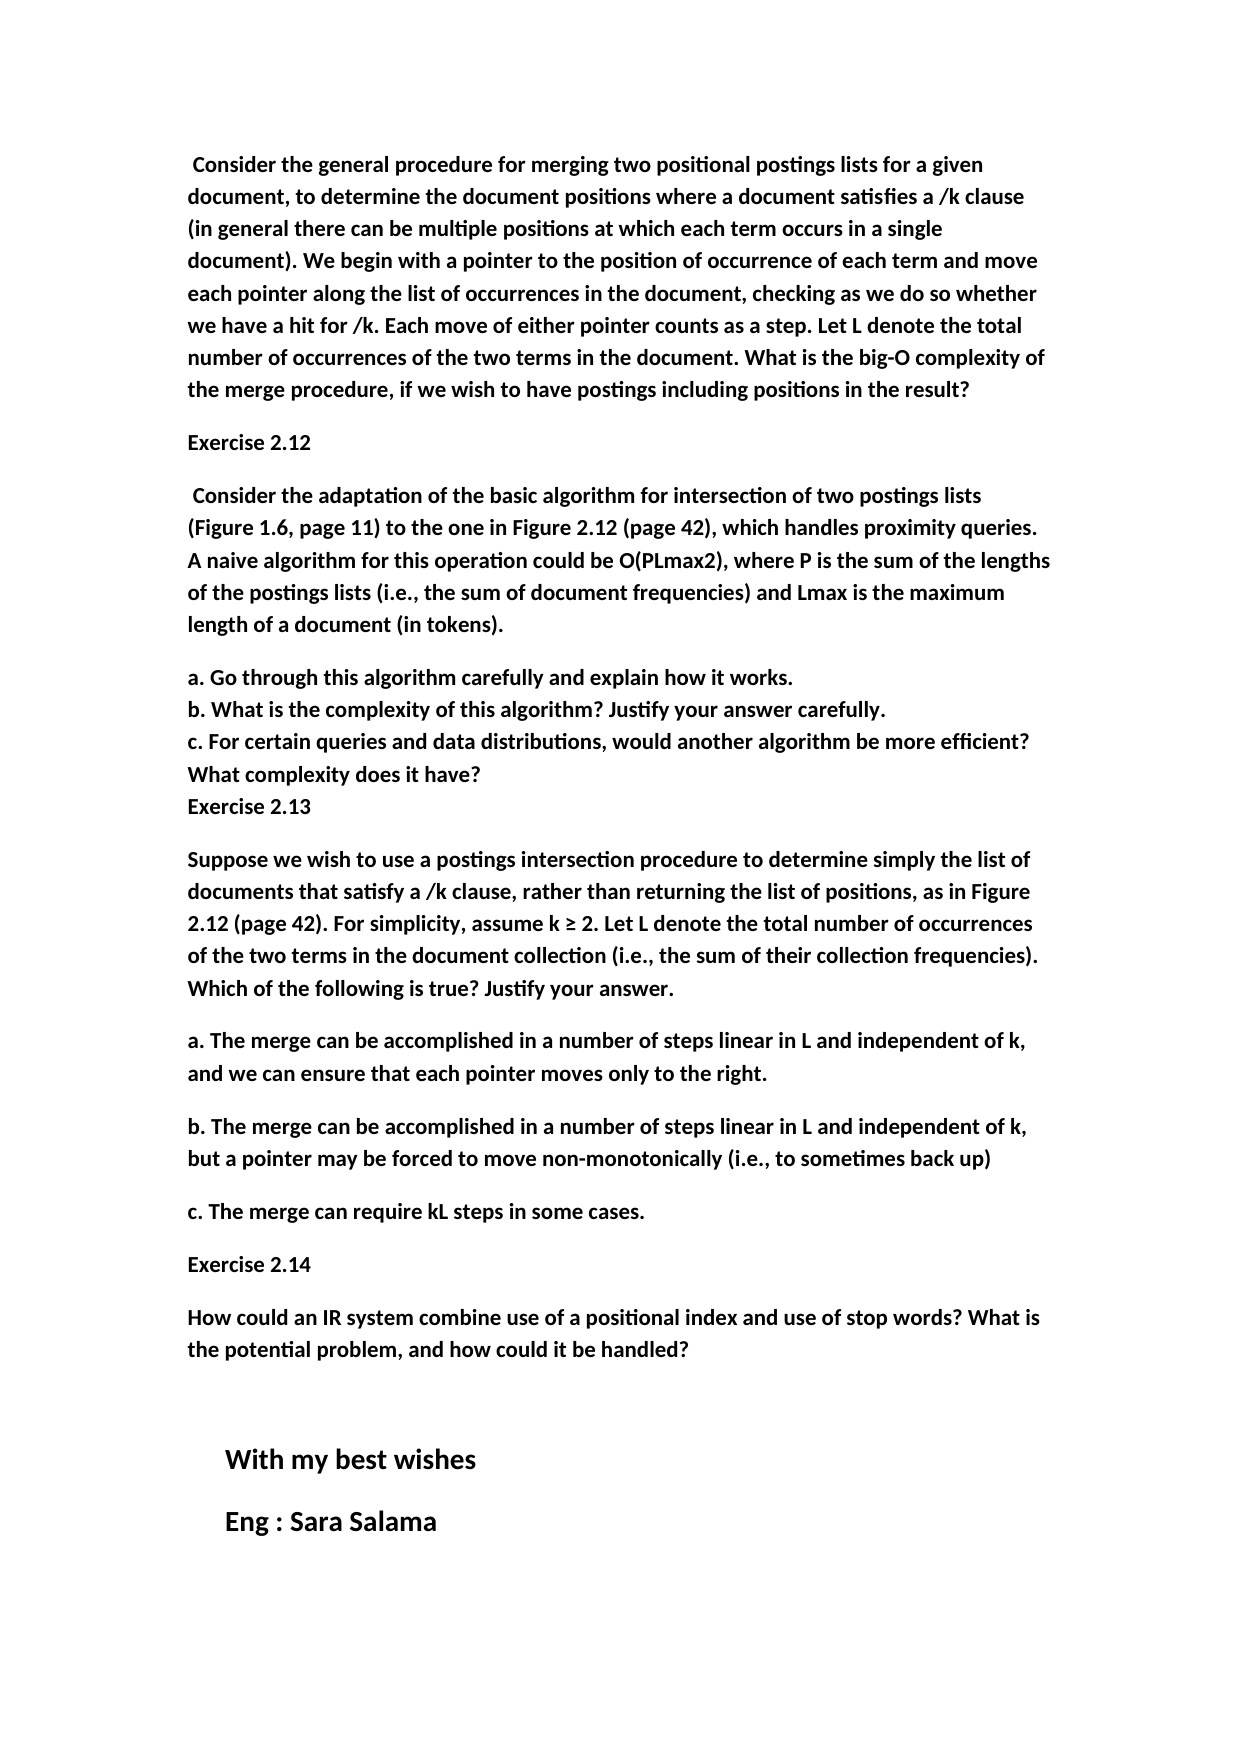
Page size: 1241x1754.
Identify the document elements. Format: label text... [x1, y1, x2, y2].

text Eng : Sara Salama [225, 1503, 1053, 1539]
text c. For certain queries and data distributions, would another algorithm be more efﬁcient? What complexity does it have? [187, 727, 1053, 788]
text With my best wishes [225, 1441, 1053, 1477]
text Consider the general procedure for merging two positional postings lists for a given document, to determine the document positions where a document satisﬁes a /k clause (in general there can be multiple positions at which each term occurs in a single document). We begin with a pointer to the position of occurrence of each term and move each pointer along the list of occurrences in the document, checking as we do so whether we have a hit for /k. Each move of either pointer counts as a step. Let L denote the total number of occurrences of the two terms in the document. What is the big-O complexity of the merge procedure, if we wish to have postings including positions in the result? [187, 150, 1053, 403]
text a. Go through this algorithm carefully and explain how it works. [187, 663, 1053, 691]
text a. The merge can be accomplished in a number of steps linear in L and independent of k, and we can ensure that each pointer moves only to the right. [187, 1027, 1053, 1087]
text Exercise 2.12 [187, 428, 1053, 456]
text Exercise 2.13 [187, 792, 1053, 820]
text Exercise 2.14 [187, 1250, 1053, 1278]
text b. What is the complexity of this algorithm? Justify your answer carefully. [187, 695, 1053, 723]
text How could an IR system combine use of a positional index and use of stop words? What is the potential problem, and how could it be handled? [187, 1303, 1053, 1363]
text Suppose we wish to use a postings intersection procedure to determine simply the list of documents that satisfy a /k clause, rather than returning the list of positions, as in Figure 2.12 (page 42). For simplicity, assume k ≥ 2. Let L denote the total number of occurrences of the two terms in the document collection (i.e., the sum of their collection frequencies). Which of the following is true? Justify your answer. [187, 845, 1053, 1002]
text b. The merge can be accomplished in a number of steps linear in L and independent of k, but a pointer may be forced to move non-monotonically (i.e., to sometimes back up) [187, 1112, 1053, 1172]
text c. The merge can require kL steps in some cases. [187, 1197, 1053, 1225]
text Consider the adaptation of the basic algorithm for intersection of two postings lists (Figure 1.6, page 11) to the one in Figure 2.12 (page 42), which handles proximity queries. A naive algorithm for this operation could be O(PLmax2), where P is the sum of the lengths of the postings lists (i.e., the sum of document frequencies) and Lmax is the maximum length of a document (in tokens). [187, 481, 1053, 638]
